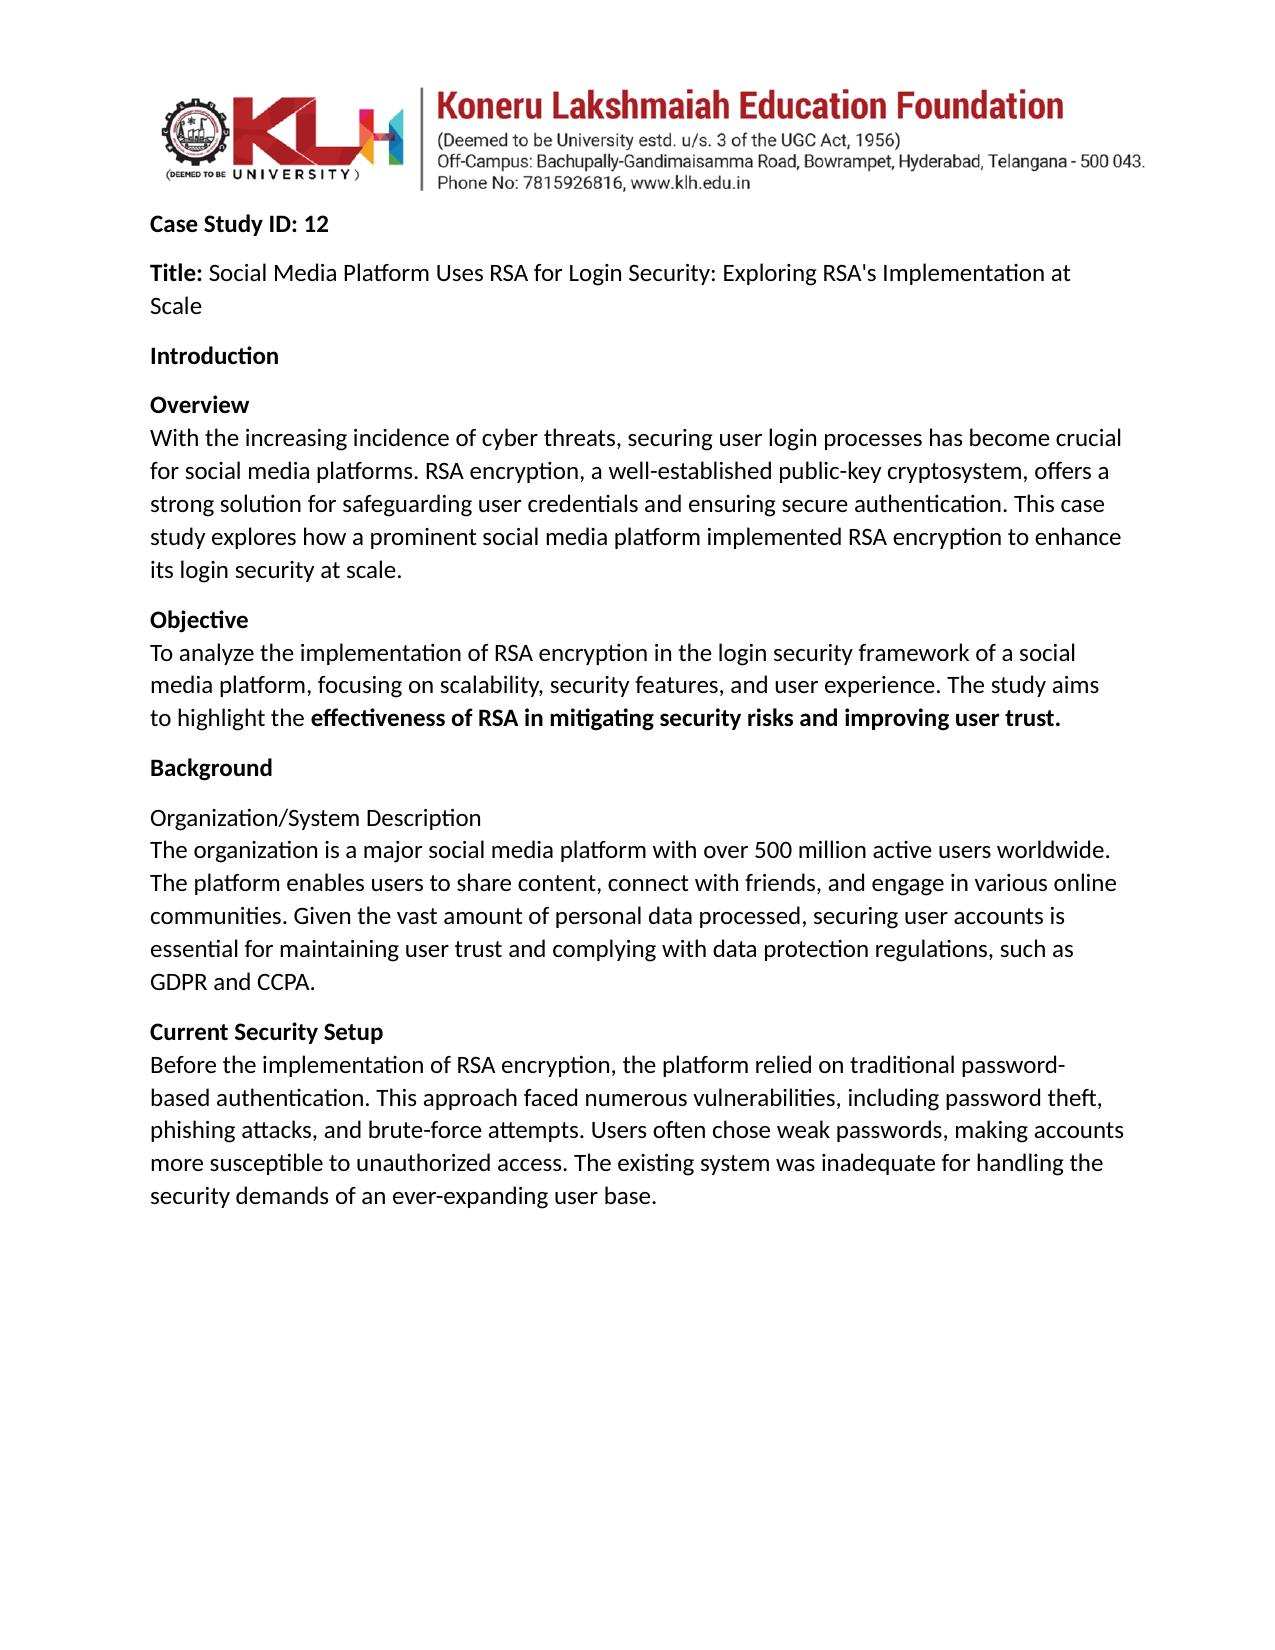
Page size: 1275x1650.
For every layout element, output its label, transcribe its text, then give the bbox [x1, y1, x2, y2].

text Introduction [150, 340, 1125, 371]
text Case Study ID: 12 [150, 208, 1125, 238]
text Current Security Setup Before the implementation of RSA encryption, the platform relied on traditional password-based authentication. This approach faced numerous vulnerabilities, including password theft, phishing attacks, and brute-force attempts. Users often chose weak passwords, making accounts more susceptible to unauthorized access. The existing system was inadequate for handling the security demands of an ever-expanding user base. [150, 1016, 1125, 1211]
text Background [150, 752, 1125, 783]
text Organization/System Description The organization is a major social media platform with over 500 million active users worldwide. The platform enables users to share content, connect with friends, and engage in various online communities. Given the vast amount of personal data processed, securing user accounts is essential for maintaining user trust and complying with data protection regulations, such as GDPR and CCPA. [150, 802, 1125, 997]
picture [150, 75, 1169, 208]
text Overview With the increasing incidence of cyber threats, securing user login processes has become crucial for social media platforms. RSA encryption, a well-established public-key cryptosystem, offers a strong solution for safeguarding user credentials and ensuring secure authentication. This case study explores how a prominent social media platform implemented RSA encryption to enhance its login security at scale. [150, 390, 1125, 585]
text Title: Social Media Platform Uses RSA for Login Security: Exploring RSA's Implementation at Scale [150, 258, 1125, 321]
text Objective To analyze the implementation of RSA encryption in the login security framework of a social media platform, focusing on scalability, security features, and user experience. The study aims to highlight the effectiveness of RSA in mitigating security risks and improving user trust. [150, 604, 1125, 733]
